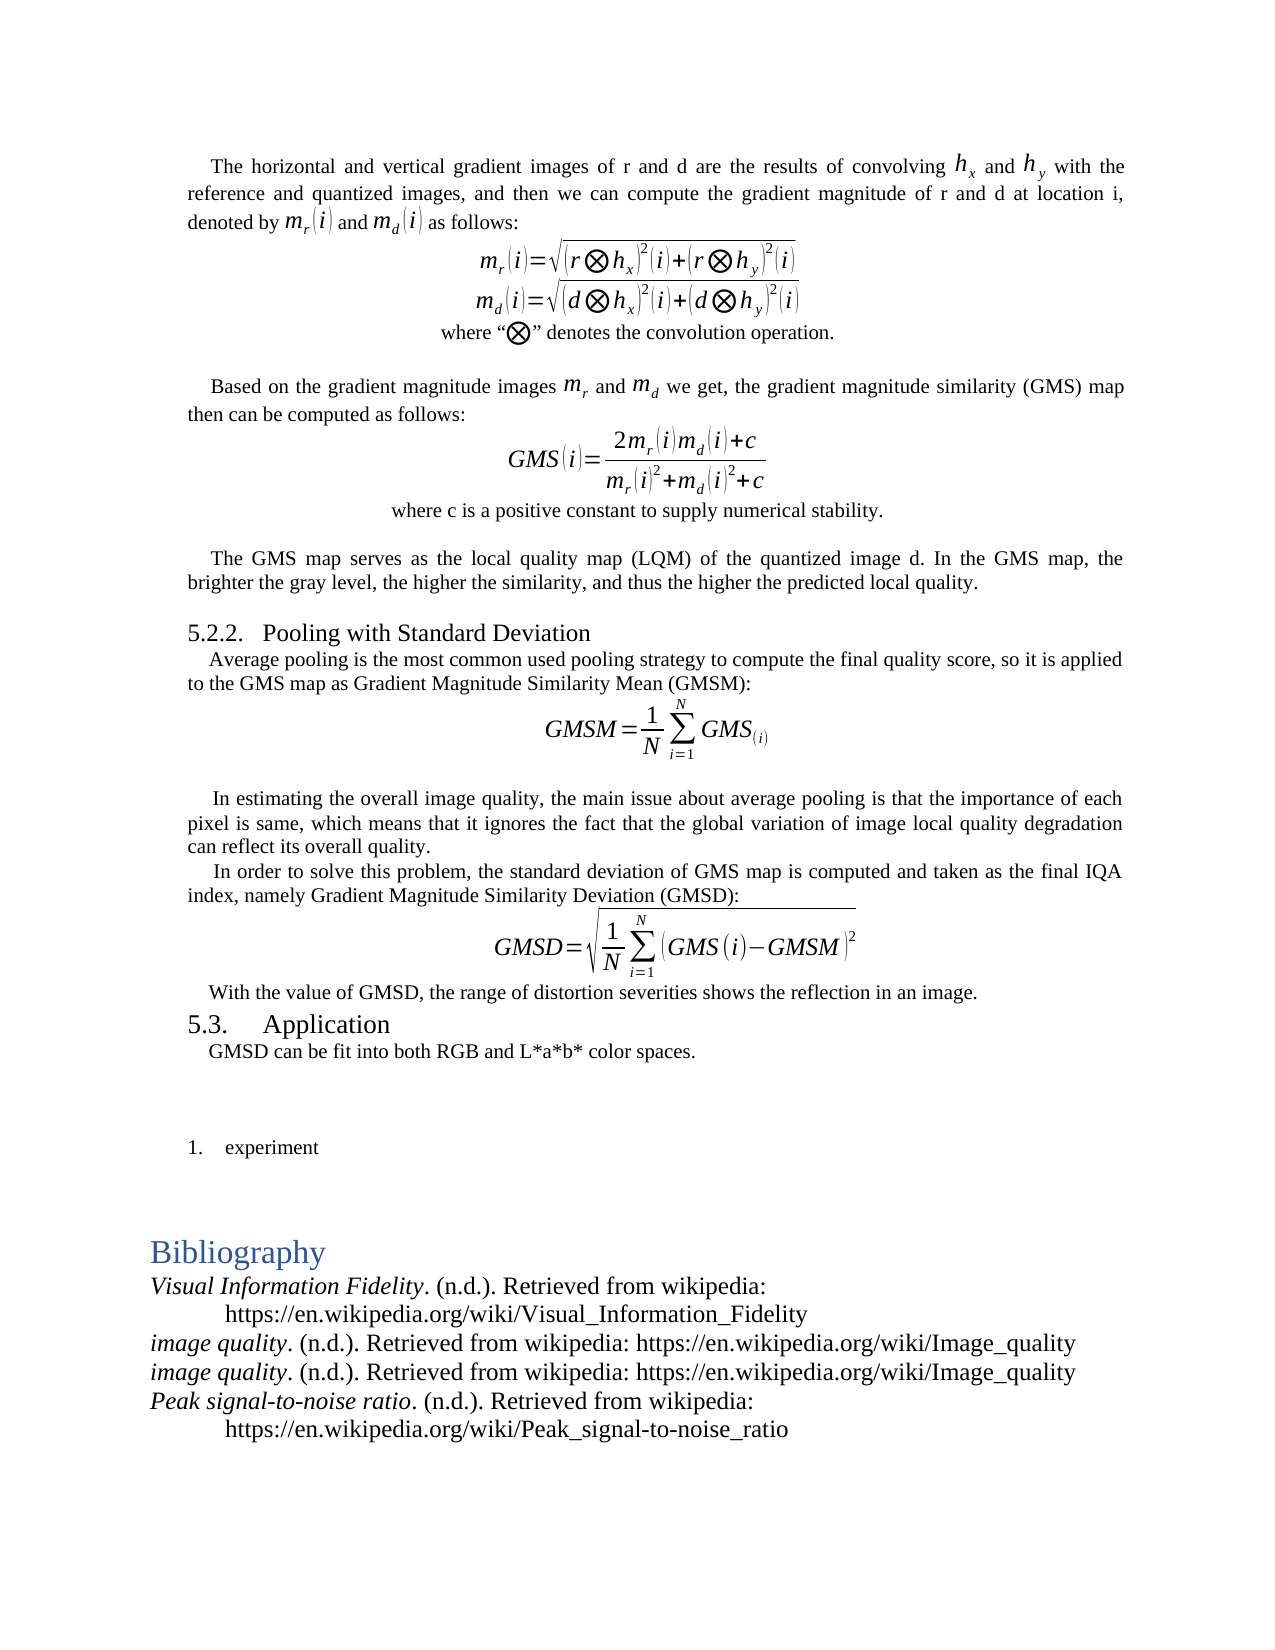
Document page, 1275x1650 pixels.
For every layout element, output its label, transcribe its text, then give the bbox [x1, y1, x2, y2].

subtitle Application [187, 1008, 1125, 1039]
text Average pooling is the most common used pooling strategy to compute the final quality score, so it is applied to the GMS map as Gradient Magnitude Similarity Mean (GMSM): [187, 647, 1125, 695]
text Based on the gradient magnitude images and we get, the gradient magnitude similarity (GMS) map then can be computed as follows: [187, 370, 1125, 426]
list experiment [187, 1135, 1125, 1159]
list Pooling with Standard Deviation [187, 618, 1125, 647]
text The horizontal and vertical gradient images of r and d are the results of convolving and with the reference and quantized images, and then we can compute the gradient magnitude of r and d at location i, denoted by and as follows: [187, 150, 1125, 238]
text In estimating the overall image quality, the main issue about average pooling is that the importance of each pixel is same, which means that it ignores the fact that the global variation of image local quality degradation can reflect its overall quality. [187, 786, 1125, 858]
text GMSD can be fit into both RGB and L*a*b* color spaces. [187, 1039, 1125, 1063]
text In order to solve this problem, the standard deviation of GMS map is computed and taken as the final IQA index, namely Gradient Magnitude Similarity Deviation (GMSD): [187, 858, 1125, 907]
text where c is a positive constant to supply numerical stability. [150, 498, 1125, 522]
text where “” denotes the convolution operation. [150, 318, 1125, 346]
text With the value of GMSD, the range of distortion severities shows the reflection in an image. [187, 980, 1125, 1004]
text The GMS map serves as the local quality map (LQM) of the quantized image d. In the GMS map, the brighter the gray level, the higher the similarity, and thus the higher the predicted local quality. [187, 546, 1125, 594]
